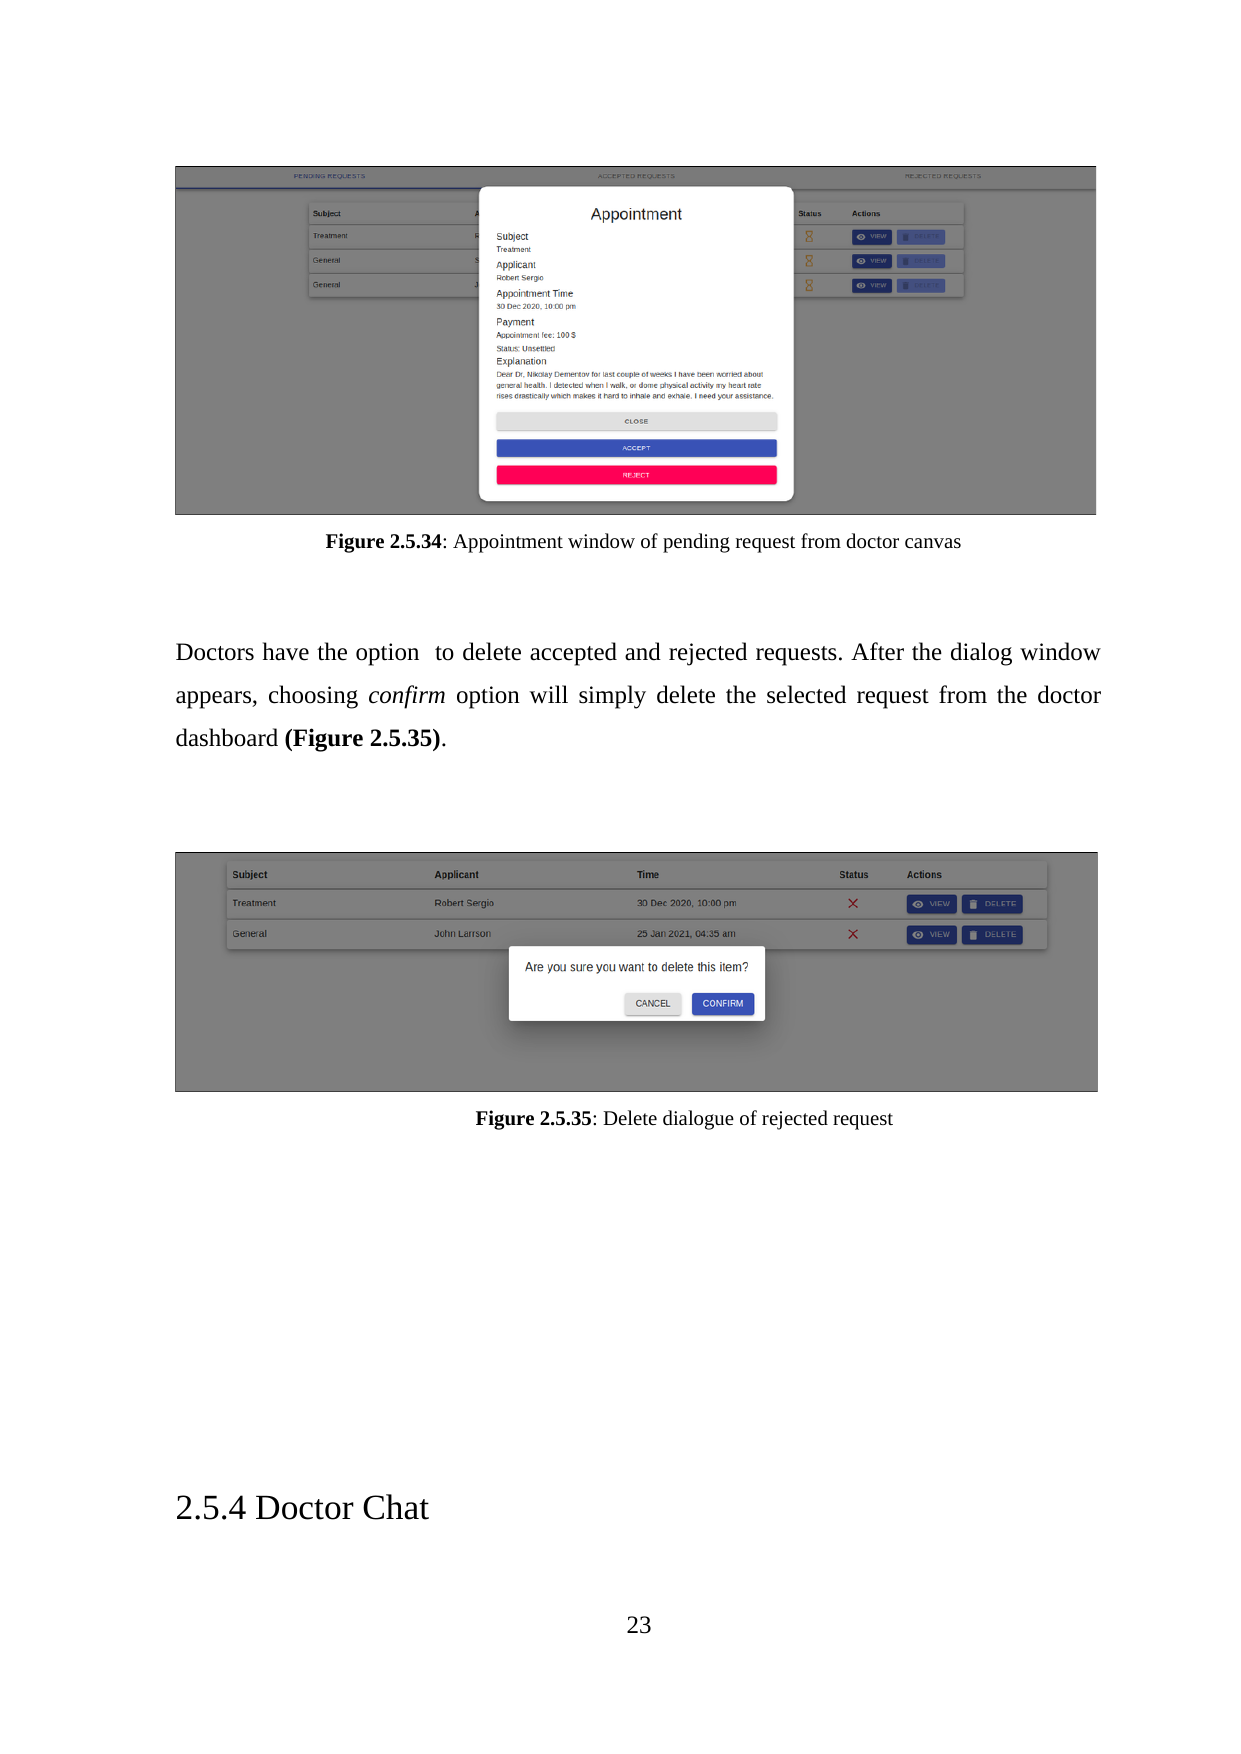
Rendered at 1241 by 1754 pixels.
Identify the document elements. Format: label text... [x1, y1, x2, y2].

text Doctors have the option to delete accepted and rejected requests. After the dialog window appears, choosing confirm option will simply delete the selected request from the doctor dashboard (Figure 2.5.35). [175, 637, 1102, 752]
subtitle 2.5.4 Doctor Chat [175, 1486, 1102, 1527]
text Figure 2.5.34: Appointment window of pending request from doctor canvas [250, 529, 1099, 553]
picture [175, 852, 1098, 1092]
text Figure 2.5.35: Delete dialogue of rejected request [400, 1106, 1099, 1130]
picture [175, 166, 1097, 515]
